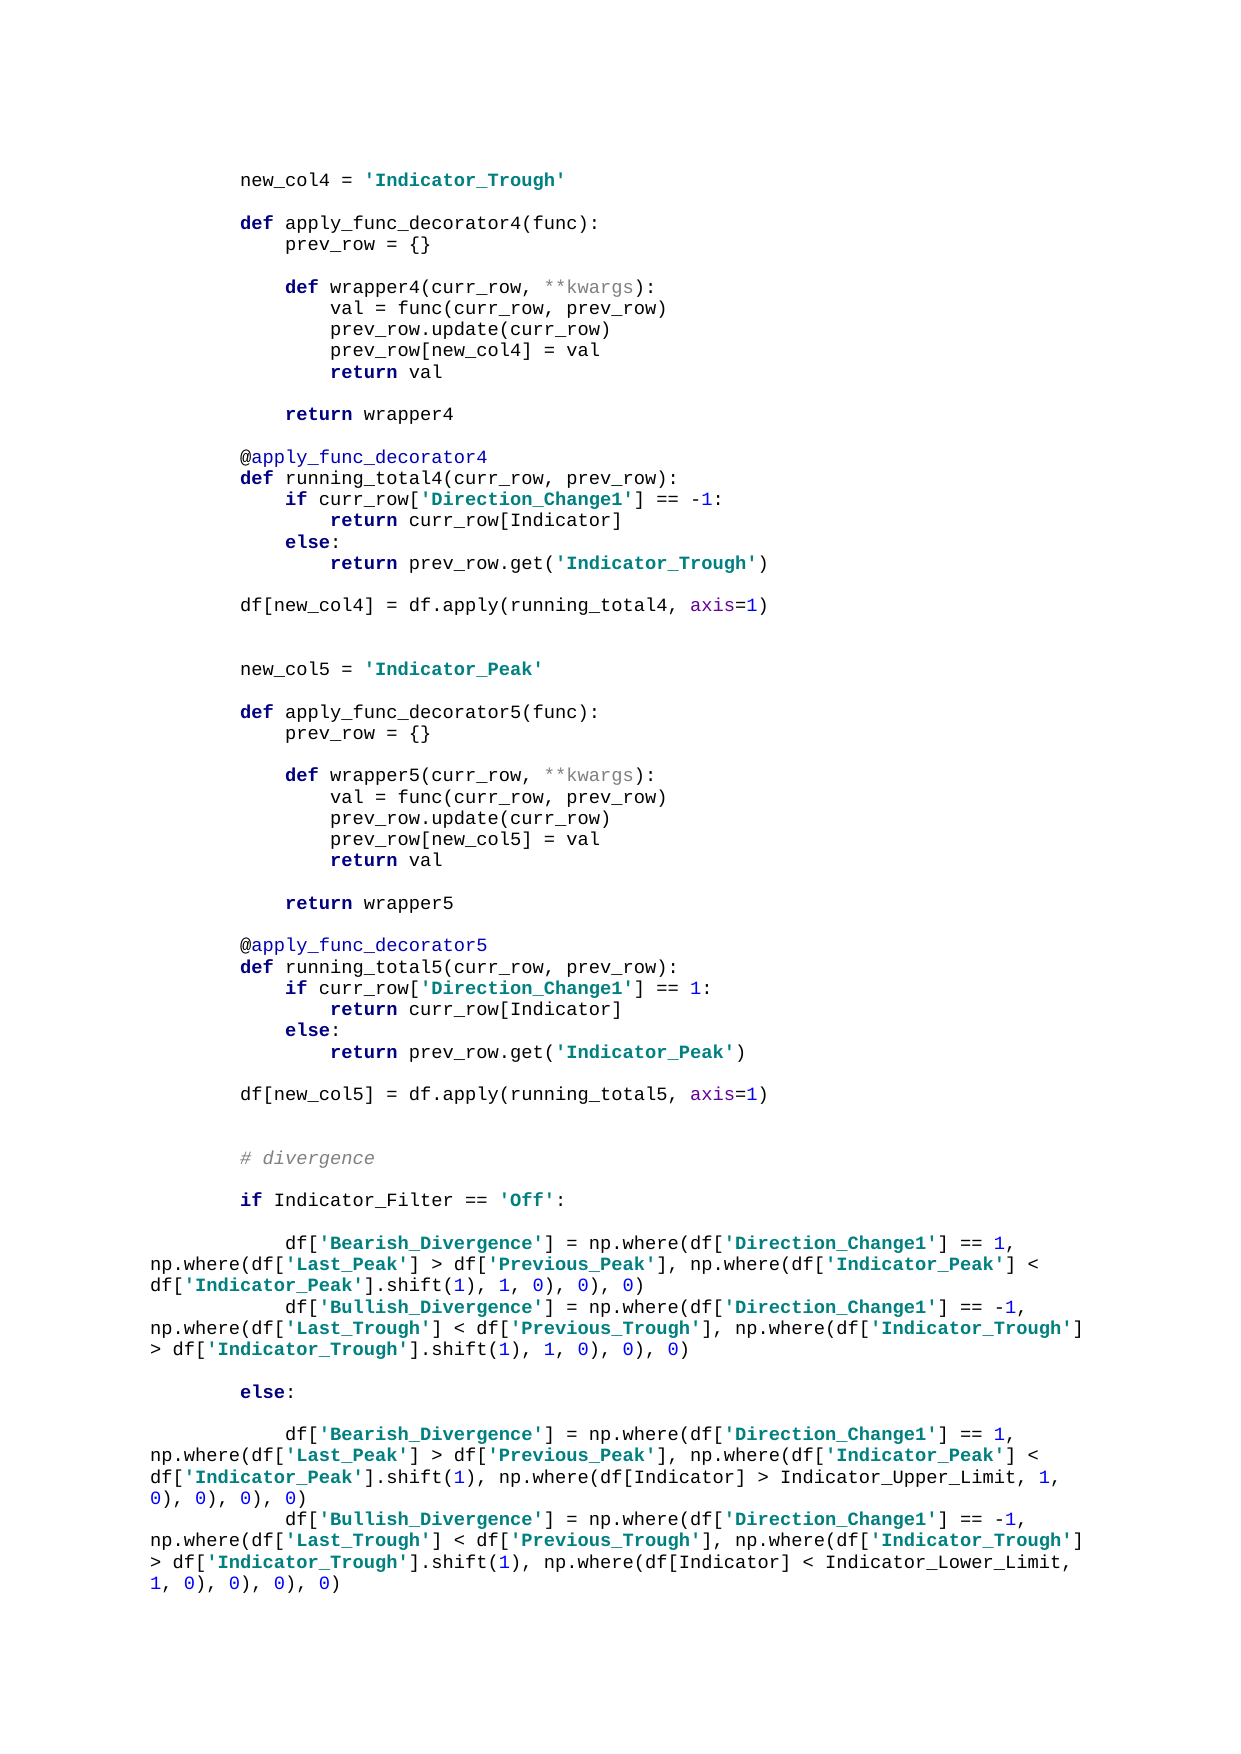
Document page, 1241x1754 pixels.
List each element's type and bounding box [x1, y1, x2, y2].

text [150, 150, 1090, 1595]
